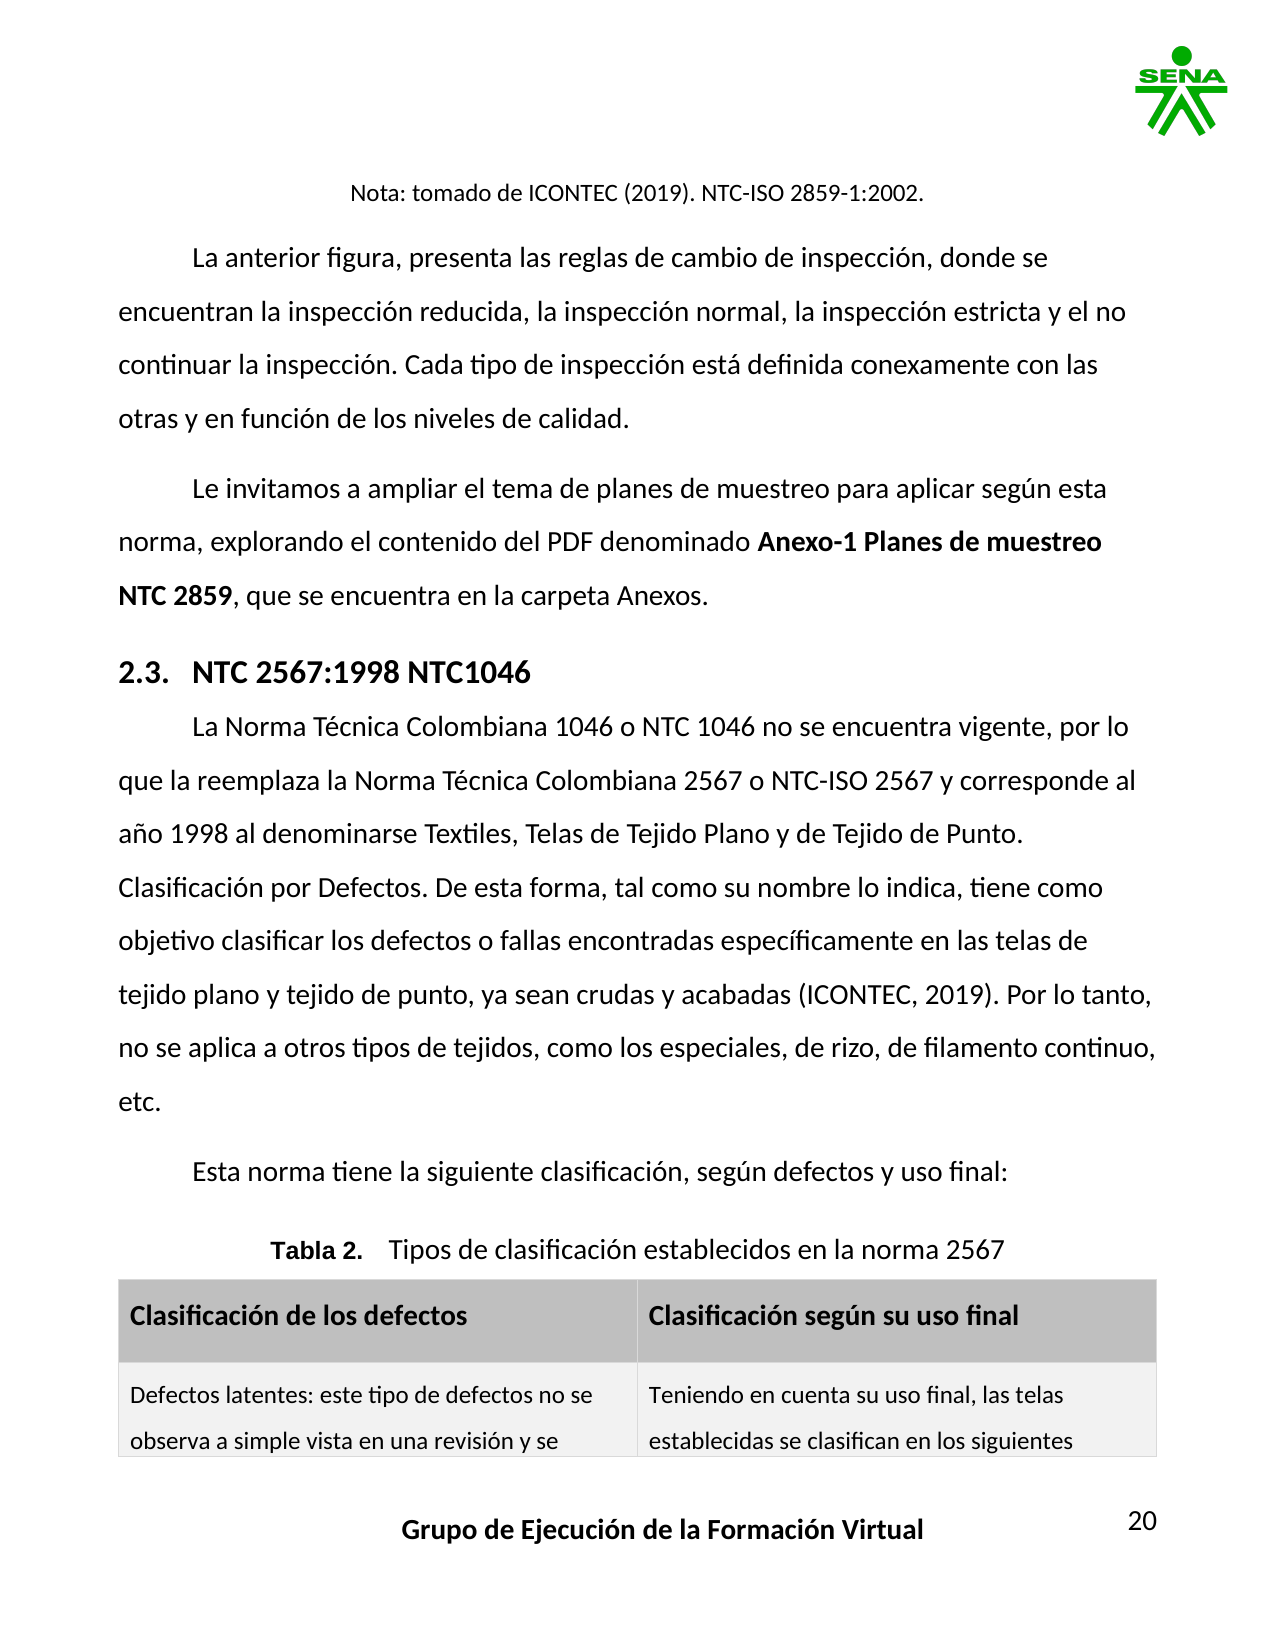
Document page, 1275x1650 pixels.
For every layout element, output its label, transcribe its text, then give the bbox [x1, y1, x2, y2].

text Nota: tomado de ICONTEC (2019). NTC-ISO 2859-1:2002. [118, 177, 1157, 208]
picture [1135, 46, 1228, 136]
table_header Clasificación según su uso final [638, 1280, 1156, 1362]
text La anterior figura, presenta las reglas de cambio de inspección, donde se encuentran la inspección reducida, la inspección normal, la inspección estricta y el no continuar la inspección. Cada tipo de inspección está definida conexamente con las otras y en función de los niveles de calidad. [118, 239, 1157, 436]
table_header Clasificación de los defectos [119, 1280, 637, 1362]
text La Norma Técnica Colombiana 1046 o NTC 1046 no se encuentra vigente, por lo que la reemplaza la Norma Técnica Colombiana 2567 o NTC-ISO 2567 y corresponde al año 1998 al denominarse Textiles, Telas de Tejido Plano y de Tejido de Punto. Clasificación por Defectos. De esta forma, tal como su nombre lo indica, tiene como objetivo clasificar los defectos o fallas encontradas específicamente en las telas de tejido plano y tejido de punto, ya sean crudas y acabadas (ICONTEC, 2019). Por lo tanto, no se aplica a otros tipos de tejidos, como los especiales, de rizo, de filamento continuo, etc. [118, 708, 1157, 1118]
subtitle NTC 2567:1998 NTC1046 [118, 651, 1157, 692]
text Le invitamos a ampliar el tema de planes de muestreo para aplicar según esta norma, explorando el contenido del PDF denominado Anexo-1 Planes de muestreo NTC 2859, que se encuentra en la carpeta Anexos. [118, 470, 1157, 612]
text Tipos de clasificación establecidos en la norma 2567 [118, 1231, 1157, 1267]
text Esta norma tiene la siguiente clasificación, según defectos y uso final: [118, 1153, 1157, 1188]
